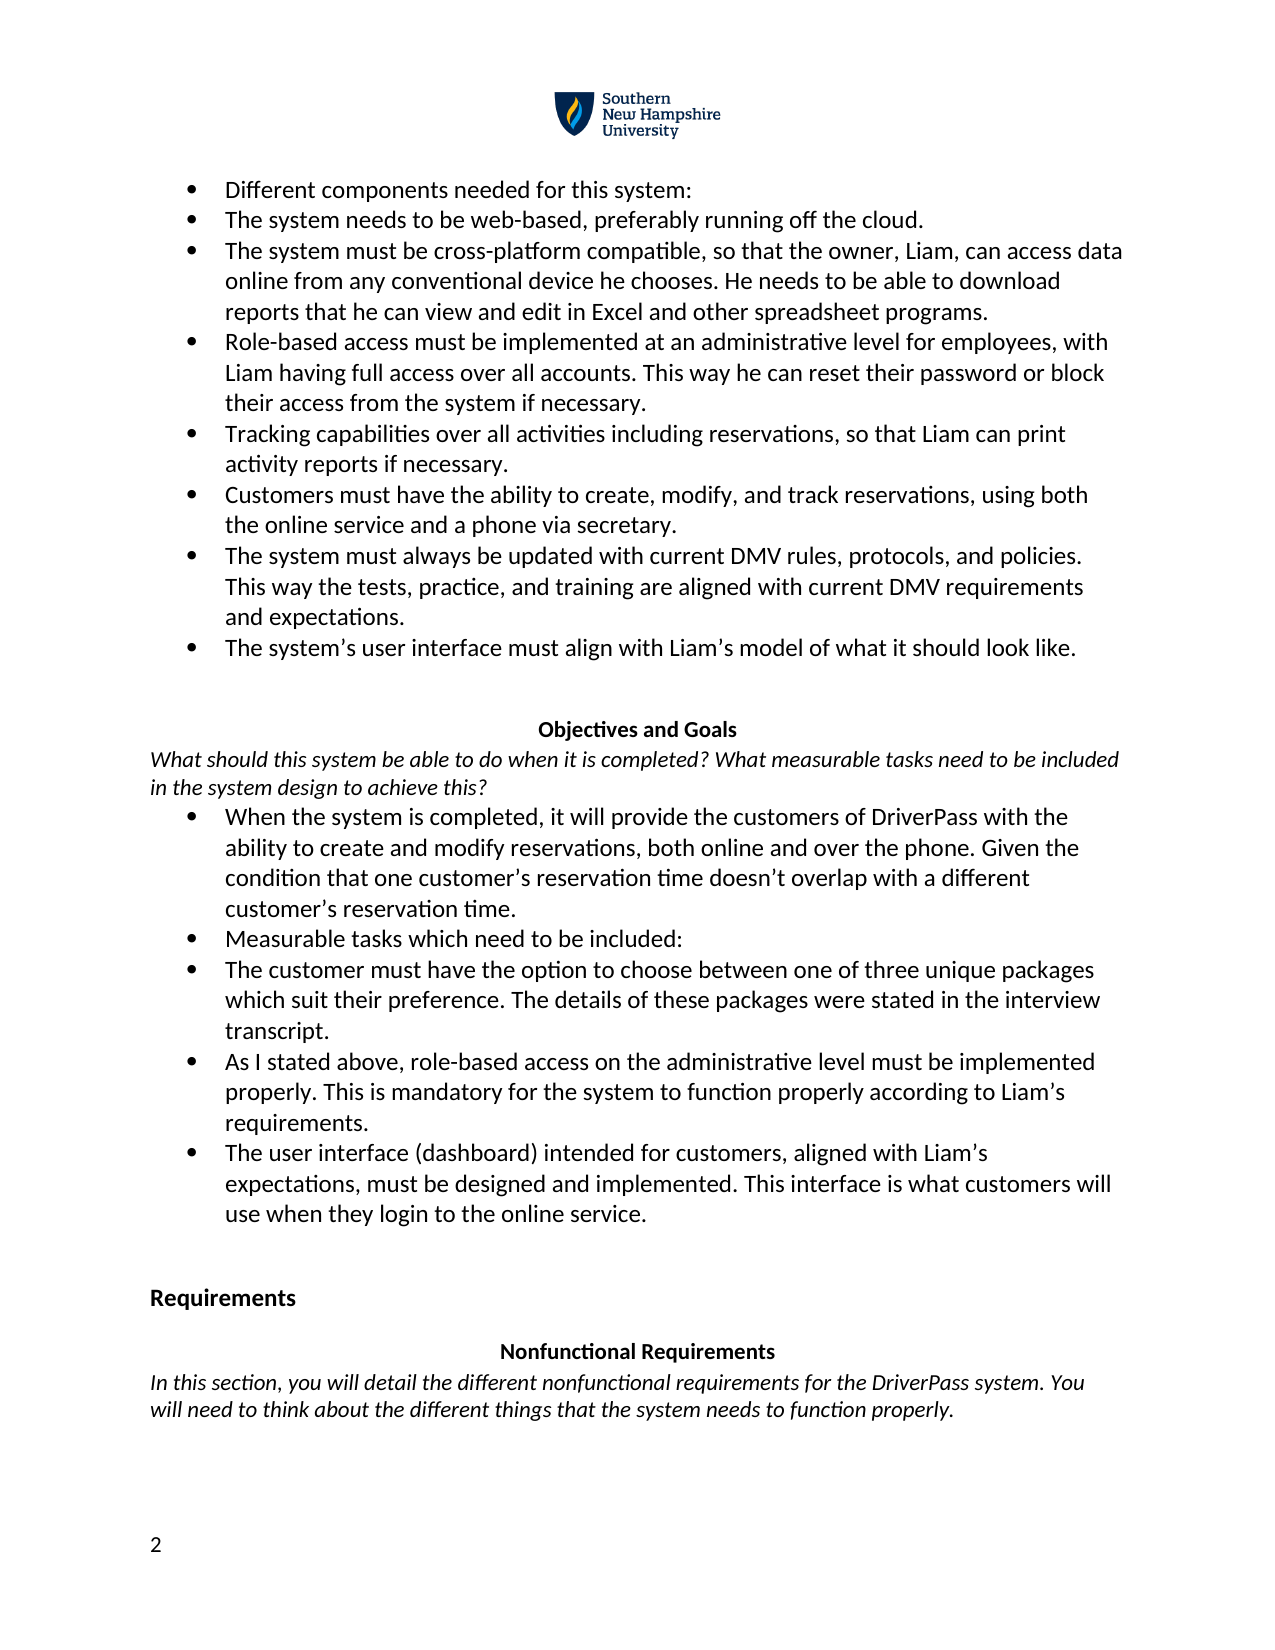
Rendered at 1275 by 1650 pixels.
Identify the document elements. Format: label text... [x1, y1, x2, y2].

list Tracking capabilities over all activities including reservations, so that Liam can print activity reports if necessary. [187, 418, 1125, 479]
list Measurable tasks which need to be included: [187, 924, 1125, 954]
list Role-based access must be implemented at an administrative level for employees, with Liam having full access over all accounts. This way he can reset their password or block their access from the system if necessary. [187, 327, 1125, 418]
list The system must be cross-platform compatible, so that the owner, Liam, can access data online from any conventional device he chooses. He needs to be able to download reports that he can view and edit in Excel and other spreadsheet programs. [187, 235, 1125, 327]
subtitle Nonfunctional Requirements [150, 1337, 1125, 1365]
list The customer must have the option to choose between one of three unique packages which suit their preference. The details of these packages were stated in the interview transcript. [187, 954, 1125, 1046]
subtitle Requirements [150, 1282, 1125, 1312]
list The system must always be updated with current DMV rules, protocols, and policies. This way the tests, practice, and training are aligned with current DMV requirements and expectations. [187, 540, 1125, 632]
list Different components needed for this system: [187, 174, 1125, 204]
picture [546, 75, 729, 154]
text What should this system be able to do when it is completed? What measurable tasks need to be included in the system design to achieve this? [150, 746, 1125, 802]
list When the system is completed, it will provide the customers of DriverPass with the ability to create and modify reservations, both online and over the phone. Given the condition that one customer’s reservation time doesn’t overlap with a different customer’s reservation time. [187, 802, 1125, 924]
list Customers must have the ability to create, modify, and track reservations, using both the online service and a phone via secretary. [187, 479, 1125, 540]
list The system needs to be web-based, preferably running off the cloud. [187, 204, 1125, 235]
subtitle Objectives and Goals [150, 715, 1125, 743]
text In this section, you will detail the different nonfunctional requirements for the DriverPass system. You will need to think about the different things that the system needs to function properly. [150, 1368, 1125, 1424]
list The system’s user interface must align with Liam’s model of what it should look like. [187, 632, 1125, 662]
list As I stated above, role-based access on the administrative level must be implemented properly. This is mandatory for the system to function properly according to Liam’s requirements. [187, 1046, 1125, 1137]
list The user interface (dashboard) intended for customers, aligned with Liam’s expectations, must be designed and implemented. This interface is what customers will use when they login to the online service. [187, 1137, 1125, 1229]
